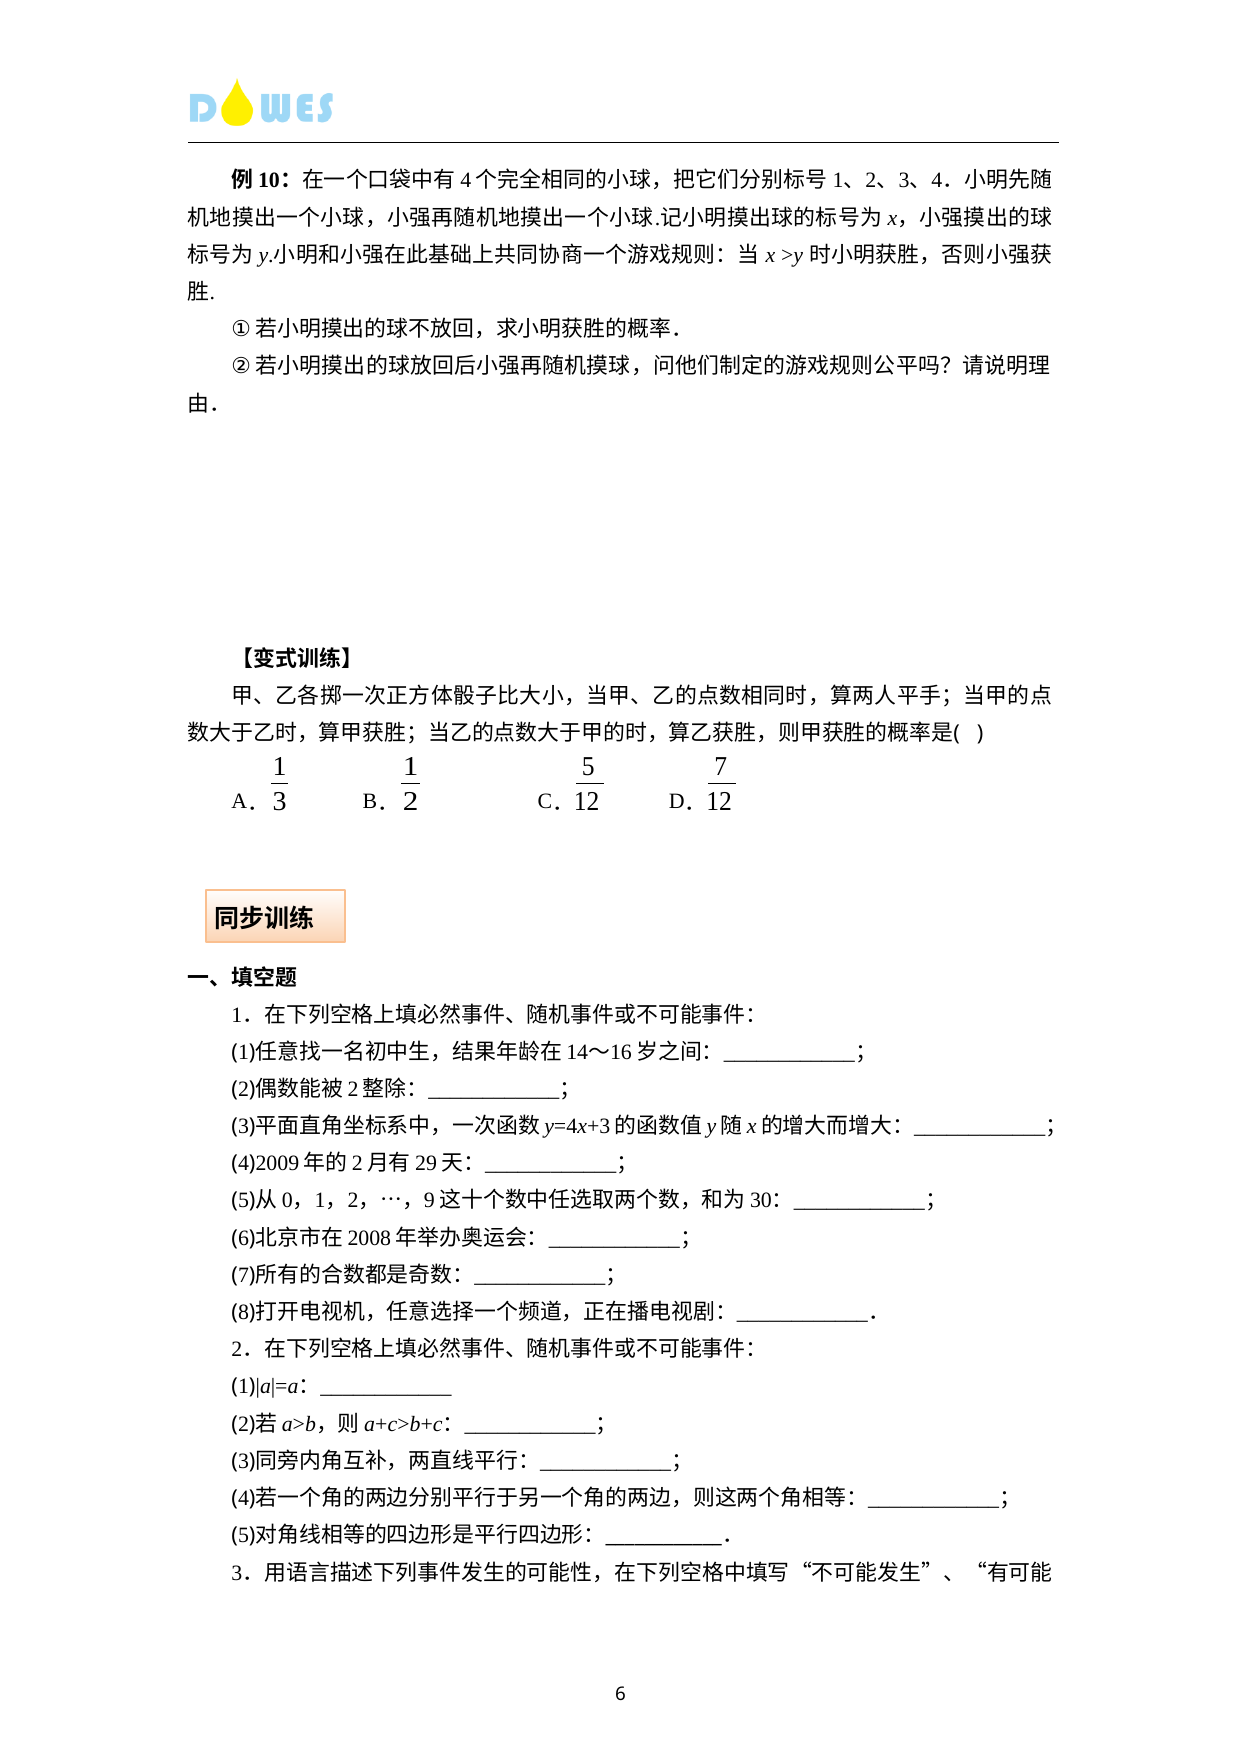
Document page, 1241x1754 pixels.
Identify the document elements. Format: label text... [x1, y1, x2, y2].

picture [178, 71, 346, 139]
text 2．在下列空格上填必然事件、随机事件或不可能事件： [187, 1331, 1053, 1363]
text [187, 1554, 1053, 1587]
text (5)对角线相等的四边形是平行四边形：____________． [187, 1517, 1053, 1549]
text 例10：在一个口袋中有4个完全相同的小球，把它们分别标号1、2、3、4．小明先随机地摸出一个小球，小强再随机地摸出一个小球.记小明摸出球的标号为x，小强摸出的球标号为y.小明和小强在此基础上共同协商一个游戏规则：当x >y 时小明获胜，否则小强获胜. [187, 162, 1053, 306]
text 一、填空题 [187, 959, 1053, 992]
text (4)2009年的2月有29天：____________； [187, 1145, 1053, 1177]
text ②若小明摸出的球放回后小强再随机摸球，问他们制定的游戏规则公平吗？请说明理由． [187, 348, 1053, 418]
text 甲、乙各掷一次正方体骰子比大小，当甲、乙的点数相同时，算两人平手；当甲的点数大于乙时，算甲获胜；当乙的点数大于甲的时，算乙获胜，则甲获胜的概率是( ) [187, 677, 1053, 747]
text (8)打开电视机，任意选择一个频道，正在播电视剧：____________． [187, 1294, 1053, 1326]
text (1)任意找一名初中生，结果年龄在14～16岁之间：____________； [187, 1033, 1053, 1066]
text (6)北京市在2008年举办奥运会：____________； [187, 1219, 1053, 1252]
text (5)从0，1，2，…，9这十个数中任选取两个数，和为30：____________； [187, 1182, 1053, 1215]
text ①若小明摸出的球不放回，求小明获胜的概率． [187, 311, 1053, 343]
text (2)偶数能被2整除：____________； [187, 1071, 1053, 1103]
text A． B． C． D． [187, 752, 1053, 849]
text (4)若一个角的两边分别平行于另一个角的两边，则这两个角相等：____________； [187, 1480, 1053, 1512]
text 【变式训练】 [187, 640, 1053, 673]
text (3)同旁内角互补，两直线平行：____________； [187, 1442, 1053, 1475]
text (1)|a|=a：____________ [187, 1368, 1053, 1401]
text (3)平面直角坐标系中，一次函数y=4x+3的函数值y随x的增大而增大：____________； [187, 1108, 1053, 1140]
text 1．在下列空格上填必然事件、随机事件或不可能事件： [187, 996, 1053, 1029]
text (7)所有的合数都是奇数：____________； [187, 1257, 1053, 1289]
text (2)若a>b，则a+c>b+c：____________； [187, 1405, 1053, 1438]
